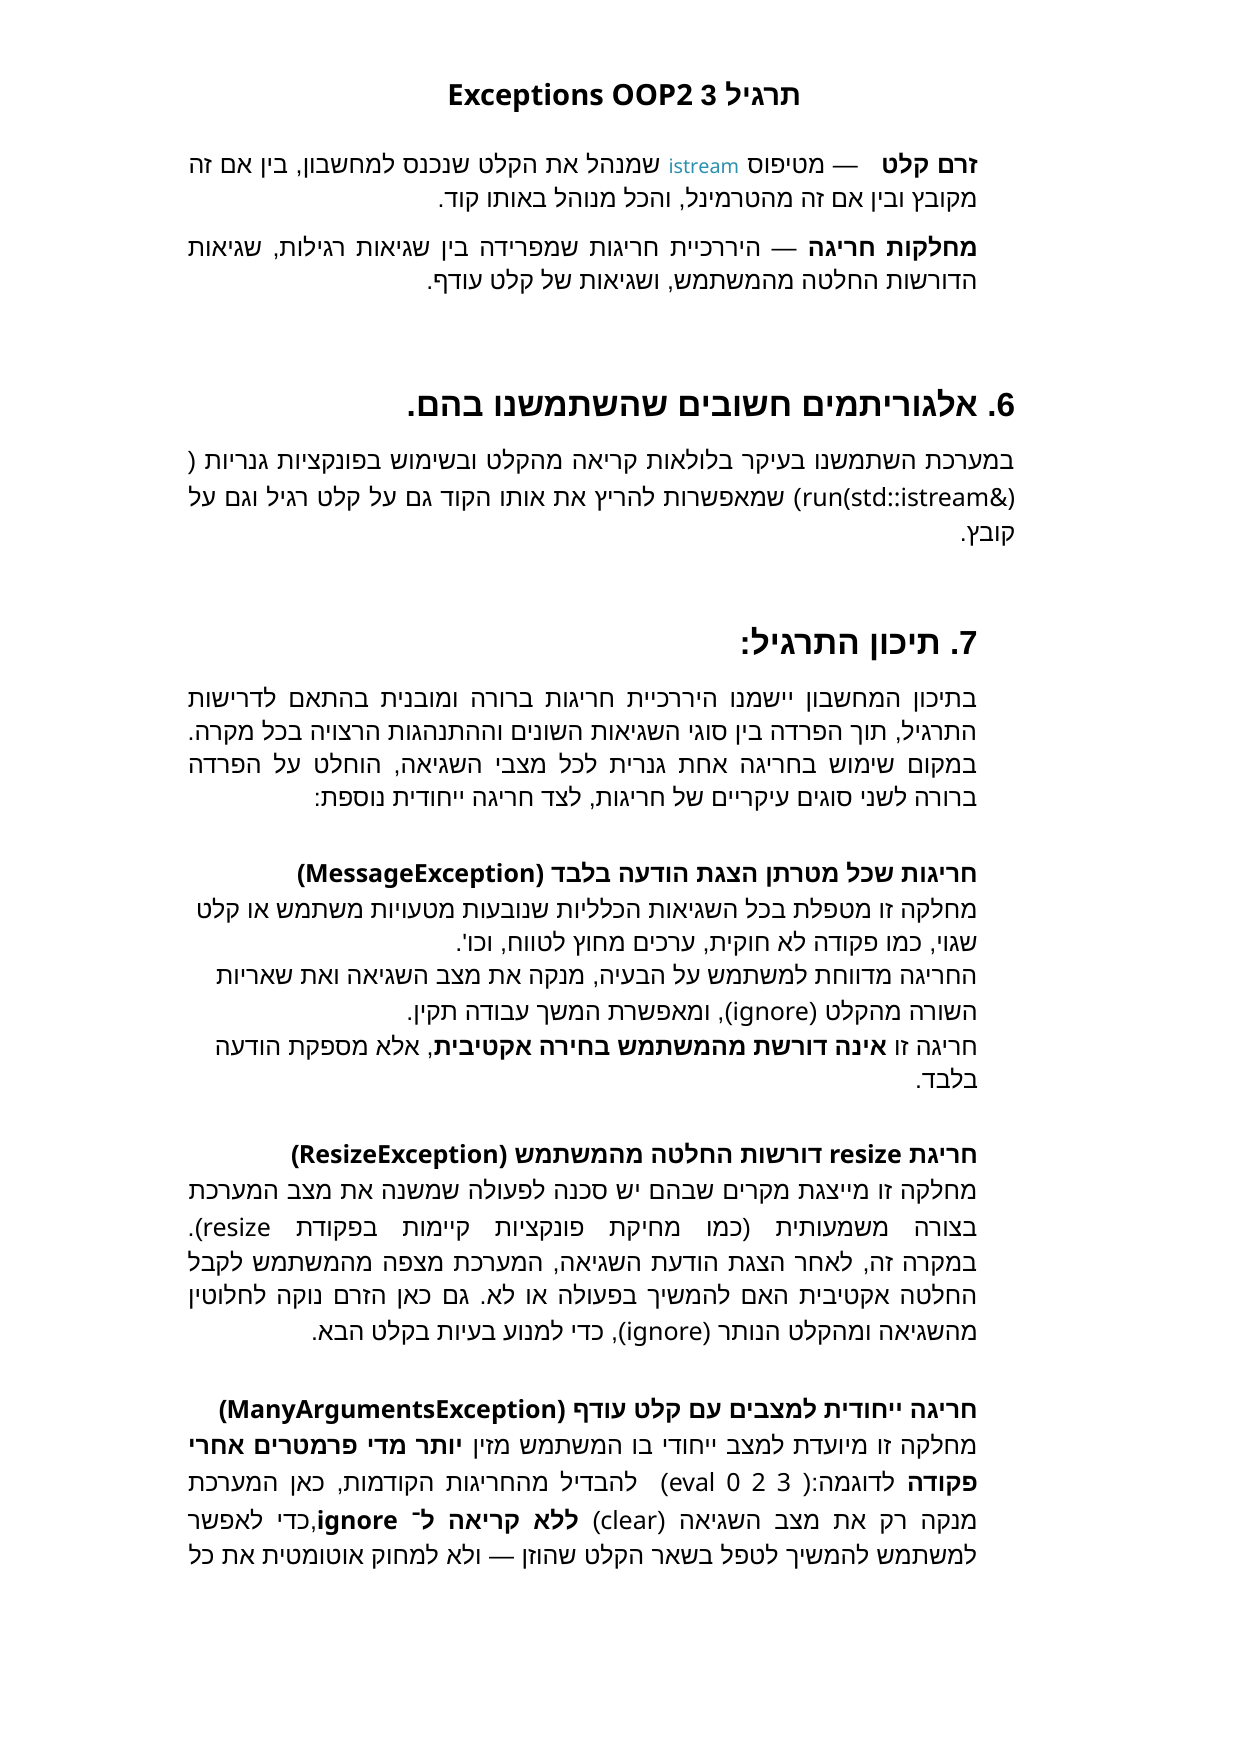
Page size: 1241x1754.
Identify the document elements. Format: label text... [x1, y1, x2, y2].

list מחלקה זו מטפלת בכל השגיאות הכלליות שנובעות מטעויות משתמש או קלט שגוי, כמו פקודה לא חוקית, ערכים מחוץ לטווח, וכו'. החריגה מדווחת למשתמש על הבעיה, מנקה את מצב השגיאה ואת שאריות השורה מהקלט (ignore), ומאפשרת המשך עבודה תקין. חריגה זו אינה דורשת מהמשתמש בחירה אקטיבית, אלא מספקת הודעה בלבד. [187, 894, 978, 1094]
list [187, 1431, 978, 1570]
text 7. תיכון התרגיל: [187, 623, 978, 662]
list מחלקה זו מייצגת מקרים שבהם יש סכנה לפעולה שמשנה את מצב המערכת בצורה משמעותית (כמו מחיקת פונקציות קיימות בפקודת resize). במקרה זה, לאחר הצגת הודעת השגיאה, המערכת מצפה מהמשתמש לקבל החלטה אקטיבית האם להמשיך בפעולה או לא. גם כאן הזרם נוקה לחלוטין מהשגיאה ומהקלט הנותר (ignore), כדי למנוע בעיות בקלט הבא. [187, 1176, 978, 1348]
text 6. אלגוריתמים חשובים שהשתמשנו בהם. [187, 385, 1015, 423]
list חריגות שכל מטרתן הצגת הודעה בלבד (MessageException) [187, 855, 978, 889]
text זרם קלט — מטיפוס istream שמנהל את הקלט שנכנס למחשבון, בין אם זה מקובץ ובין אם זה מהטרמינל, והכל מנוהל באותו קוד. [187, 150, 978, 212]
text במערכת השתמשנו בעיקר בלולאות קריאה מהקלט ובשימוש בפונקציות גנריות (run(std::istream&)) שמאפשרות להריץ את אותו הקוד גם על קלט רגיל וגם על קובץ. [187, 446, 1015, 547]
text מחלקות חריגה — היררכיית חריגות שמפרידה בין שגיאות רגילות, שגיאות הדורשות החלטה מהמשתמש, ושגיאות של קלט עודף. [187, 233, 978, 295]
list חריגה ייחודית למצבים עם קלט עודף (ManyArgumentsException) [187, 1392, 978, 1426]
list חריגת resize דורשות החלטה מהמשתמש (ResizeException) [187, 1137, 978, 1171]
list בתיכון המחשבון יישמנו היררכיית חריגות ברורה ומובנית בהתאם לדרישות התרגיל, תוך הפרדה בין סוגי השגיאות השונים וההתנהגות הרצויה בכל מקרה. במקום שימוש בחריגה אחת גנרית לכל מצבי השגיאה, הוחלט על הפרדה ברורה לשני סוגים עיקריים של חריגות, לצד חריגה ייחודית נוספת: [187, 684, 978, 812]
